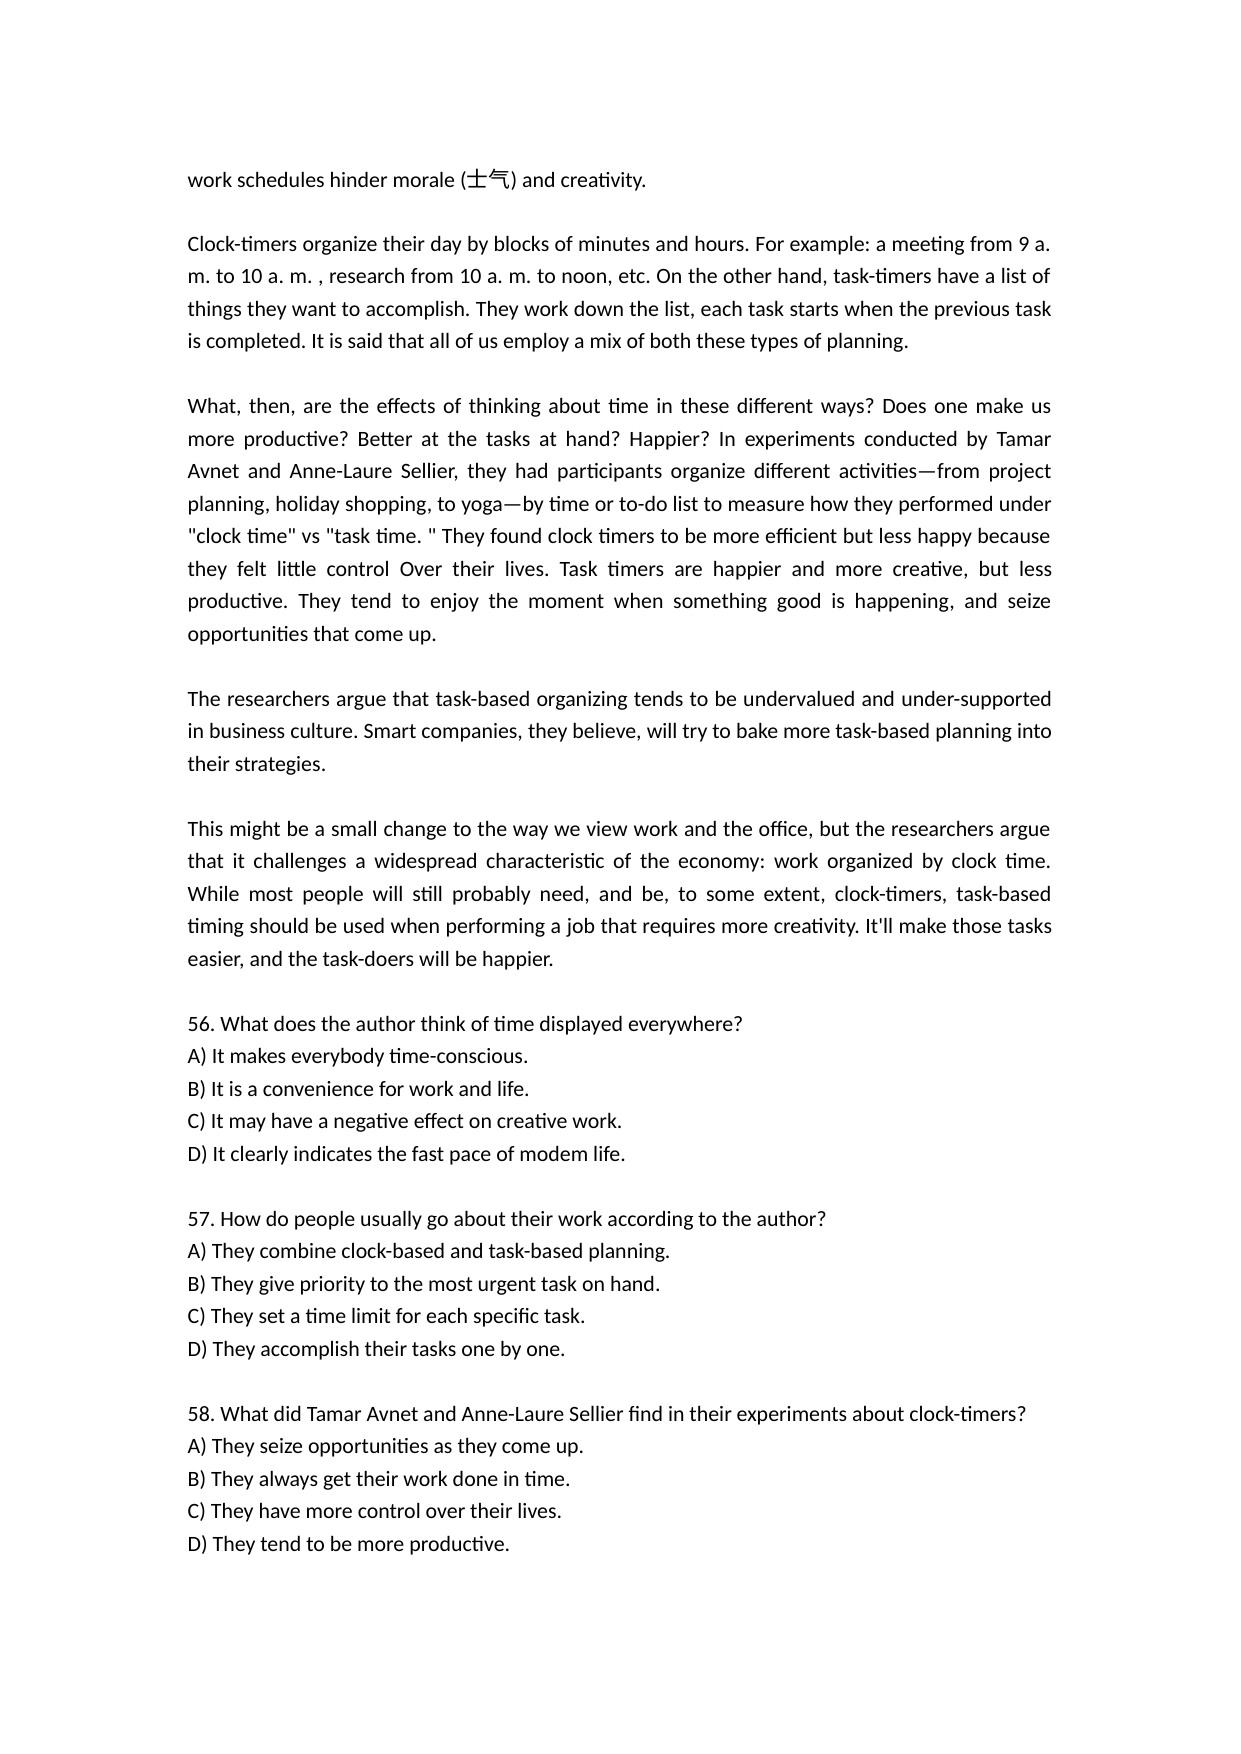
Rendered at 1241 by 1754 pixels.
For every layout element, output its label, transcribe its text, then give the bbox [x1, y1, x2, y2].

text D) They tend to be more productive. [187, 1527, 1053, 1559]
text B) They always get their work done in time. [187, 1462, 1053, 1494]
text 57. How do people usually go about their work according to the author? [187, 1202, 1053, 1234]
text 56. What does the author think of time displayed everywhere? [187, 1007, 1053, 1039]
text Clock-timers organize their day by blocks of minutes and hours. For example: a meeting from 9 a. m. to 10 a. m. , research from 10 a. m. to noon, etc. On the other hand, task-timers have a list of things they want to accomplish. They work down the list, each task starts when the previous task is completed. It is said that all of us employ a mix of both these types of planning. [187, 227, 1053, 357]
text A) They seize opportunities as they come up. [187, 1429, 1053, 1462]
text B) They give priority to the most urgent task on hand. [187, 1267, 1053, 1299]
text D) They accomplish their tasks one by one. [187, 1332, 1053, 1364]
text What, then, are the effects of thinking about time in these different ways? Does one make us more productive? Better at the tasks at hand? Happier? In experiments conducted by Tamar Avnet and Anne-Laure Sellier, they had participants organize different activities—from project planning, holiday shopping, to yoga—by time or to-do list to measure how they performed under "clock time" vs "task time. " They found clock timers to be more efficient but less happy because they felt little control Over their lives. Task timers are happier and more creative, but less productive. They tend to enjoy the moment when something good is happening, and seize opportunities that come up. [187, 389, 1053, 649]
text C) It may have a negative effect on creative work. [187, 1104, 1053, 1137]
text A) They combine clock-based and task-based planning. [187, 1234, 1053, 1267]
text C) They set a time limit for each specific task. [187, 1299, 1053, 1332]
text D) It clearly indicates the fast pace of modem life. [187, 1137, 1053, 1169]
text C) They have more control over their lives. [187, 1494, 1053, 1527]
text B) It is a convenience for work and life. [187, 1072, 1053, 1104]
text 58. What did Tamar Avnet and Anne-Laure Sellier find in their experiments about clock-timers? [187, 1397, 1053, 1429]
text This might be a small change to the way we view work and the office, but the researchers argue that it challenges a widespread characteristic of the economy: work organized by clock time. While most people will still probably need, and be, to some extent, clock-timers, task-based timing should be used when performing a job that requires more creativity. It'll make those tasks easier, and the task-doers will be happier. [187, 812, 1053, 974]
text The researchers argue that task-based organizing tends to be undervalued and under-supported in business culture. Smart companies, they believe, will try to bake more task-based planning into their strategies. [187, 682, 1053, 779]
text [187, 162, 1053, 194]
text A) It makes everybody time-conscious. [187, 1039, 1053, 1072]
